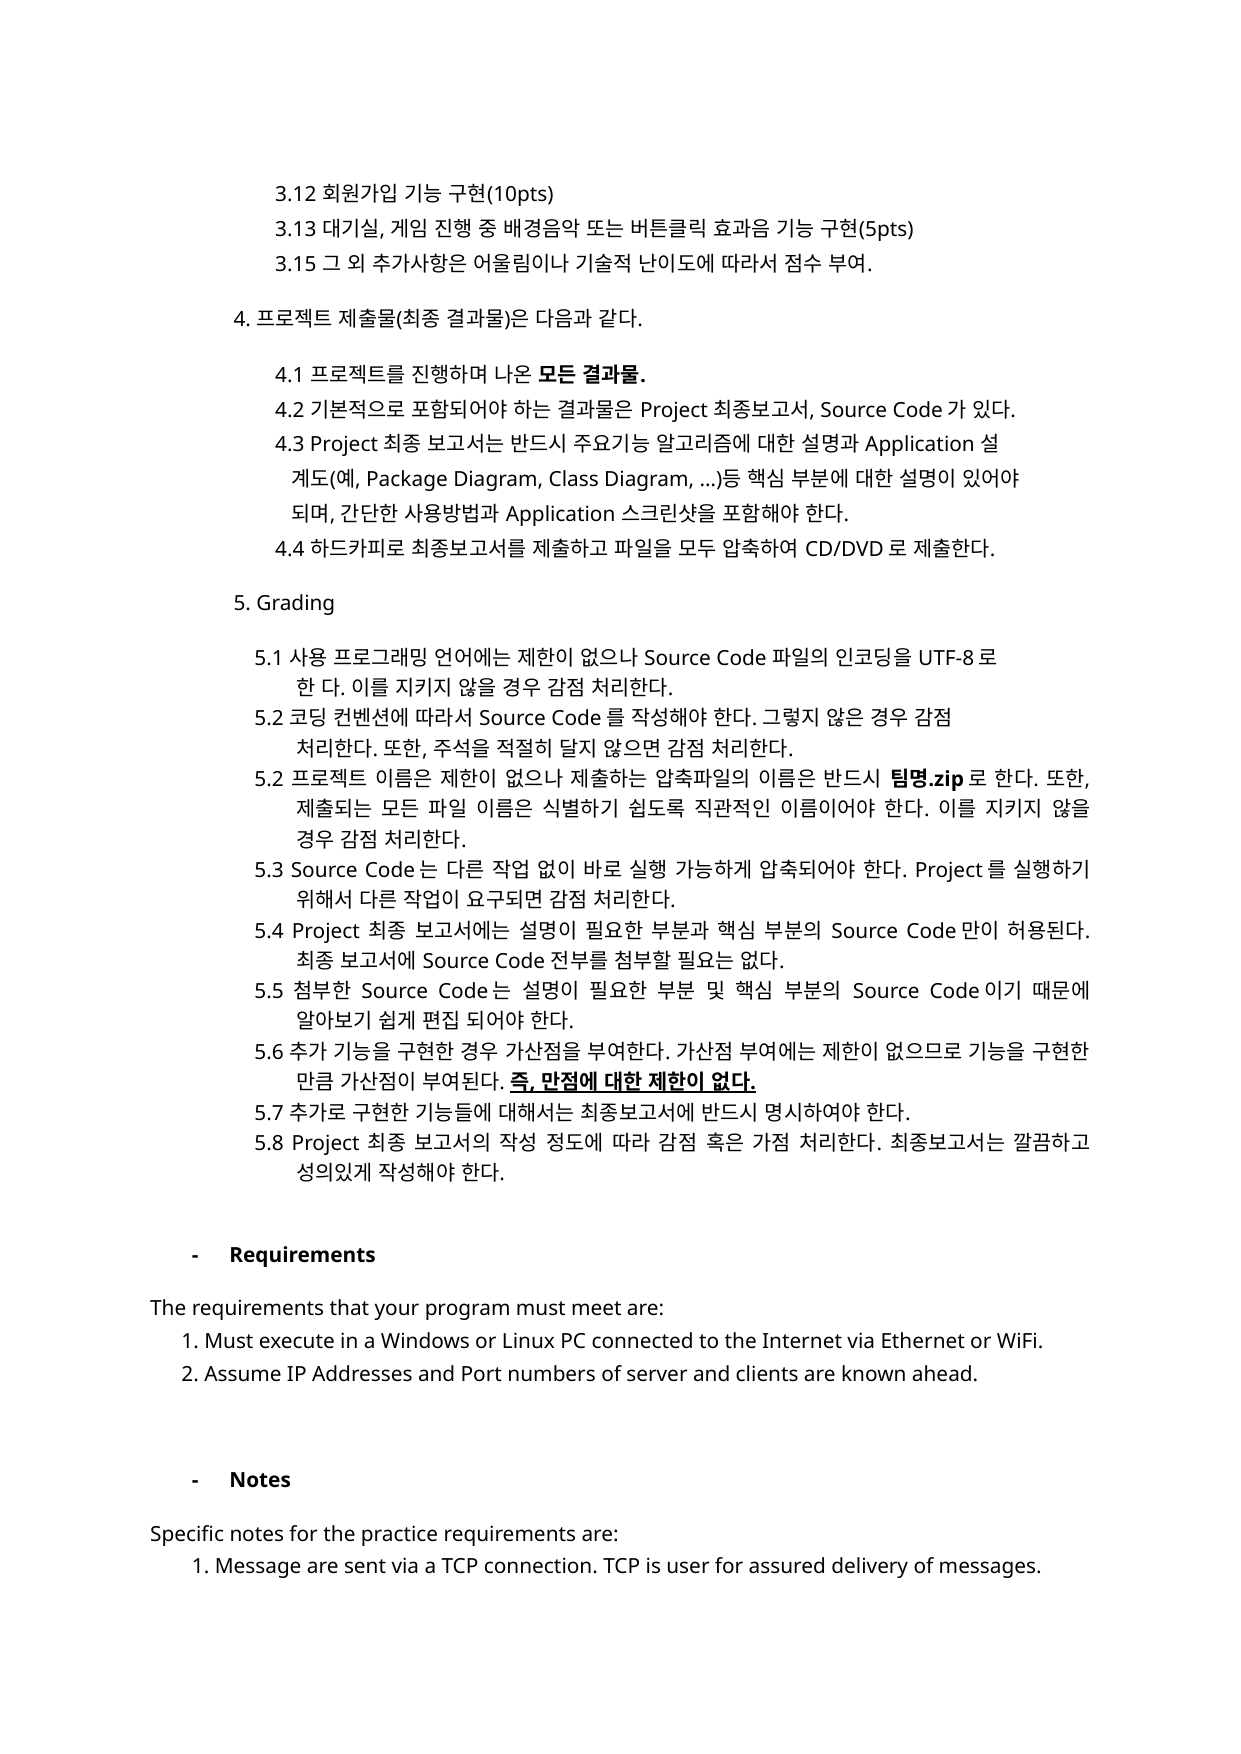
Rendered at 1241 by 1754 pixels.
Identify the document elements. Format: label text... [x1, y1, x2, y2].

text 5.8 Project 최종 보고서의 작성 정도에 따라 감점 혹은 가점 처리한다. 최종보고서는 깔끔하고 성의있게 작성해야 한다. [254, 1126, 1090, 1187]
text 5.5 첨부한 Source Code는 설명이 필요한 부분 및 핵심 부분의 Source Code이기 때문에 알아보기 쉽게 편집 되어야 한다. [254, 974, 1090, 1035]
text 5.2 코딩 컨벤션에 따라서 Source Code를 작성해야 한다. 그렇지 않은 경우 감점 처리한다. 또한, 주석을 적절히 달지 않으면 감점 처리한다. [254, 702, 1090, 762]
text 5.6 추가 기능을 구현한 경우 가산점을 부여한다. 가산점 부여에는 제한이 없으므로 기능을 구현한 만큼 가산점이 부여된다. 즉, 만점에 대한 제한이 없다. [254, 1035, 1090, 1096]
text 5. Grading [233, 588, 1090, 616]
text 5.1 사용 프로그래밍 언어에는 제한이 없으나 Source Code 파일의 인코딩을 UTF-8로 한 다. 이를 지키지 않을 경우 감점 처리한다. [254, 641, 1090, 702]
list Notes [192, 1466, 1090, 1494]
text 5.4 Project 최종 보고서에는 설명이 필요한 부분과 핵심 부분의 Source Code만이 허용된다. 최종 보고서에 Source Code 전부를 첨부할 필요는 없다. [254, 914, 1090, 974]
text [275, 177, 1090, 277]
text 5.7 추가로 구현한 기능들에 대해서는 최종보고서에 반드시 명시하여야 한다. [254, 1096, 1090, 1126]
text 5.2 프로젝트 이름은 제한이 없으나 제출하는 압축파일의 이름은 반드시 팀명.zip로 한다. 또한, 제출되는 모든 파일 이름은 식별하기 쉽도록 직관적인 이름이어야 한다. 이를 지키지 않을 경우 감점 처리한다. [254, 762, 1090, 853]
list Requirements [192, 1240, 1090, 1268]
list The requirements that your program must meet are: 1. Must execute in a Windows or Linux PC connected to the Internet via Ethernet or WiFi. 2. Assume IP Addresses and Port numbers of server and clients are known ahead. [150, 1293, 1090, 1387]
text 5.3 Source Code는 다른 작업 없이 바로 실행 가능하게 압축되어야 한다. Project를 실행하기 위해서 다른 작업이 요구되면 감점 처리한다. [254, 853, 1090, 914]
text 4. 프로젝트 제출물(최종 결과물)은 다음과 같다. [233, 302, 1090, 333]
text 4.1 프로젝트를 진행하며 나온 모든 결과물. 4.2 기본적으로 포함되어야 하는 결과물은 Project 최종보고서, Source Code가 있다. 4.3 Project 최종 보고서는 반드시 주요기능 알고리즘에 대한 설명과 Application 설 계도(예, Package Diagram, Class Diagram, …)등 핵심 부분에 대한 설명이 있어야 되며, 간단한 사용방법과 Application 스크린샷을 포함해야 한다. 4.4 하드카피로 최종보고서를 제출하고 파일을 모두 압축하여 CD/DVD로 제출한다. [275, 358, 1090, 562]
text Specific notes for the practice requirements are: 1. Message are sent via a TCP connection. TCP is user for assured delivery of messages. [150, 1519, 1090, 1580]
